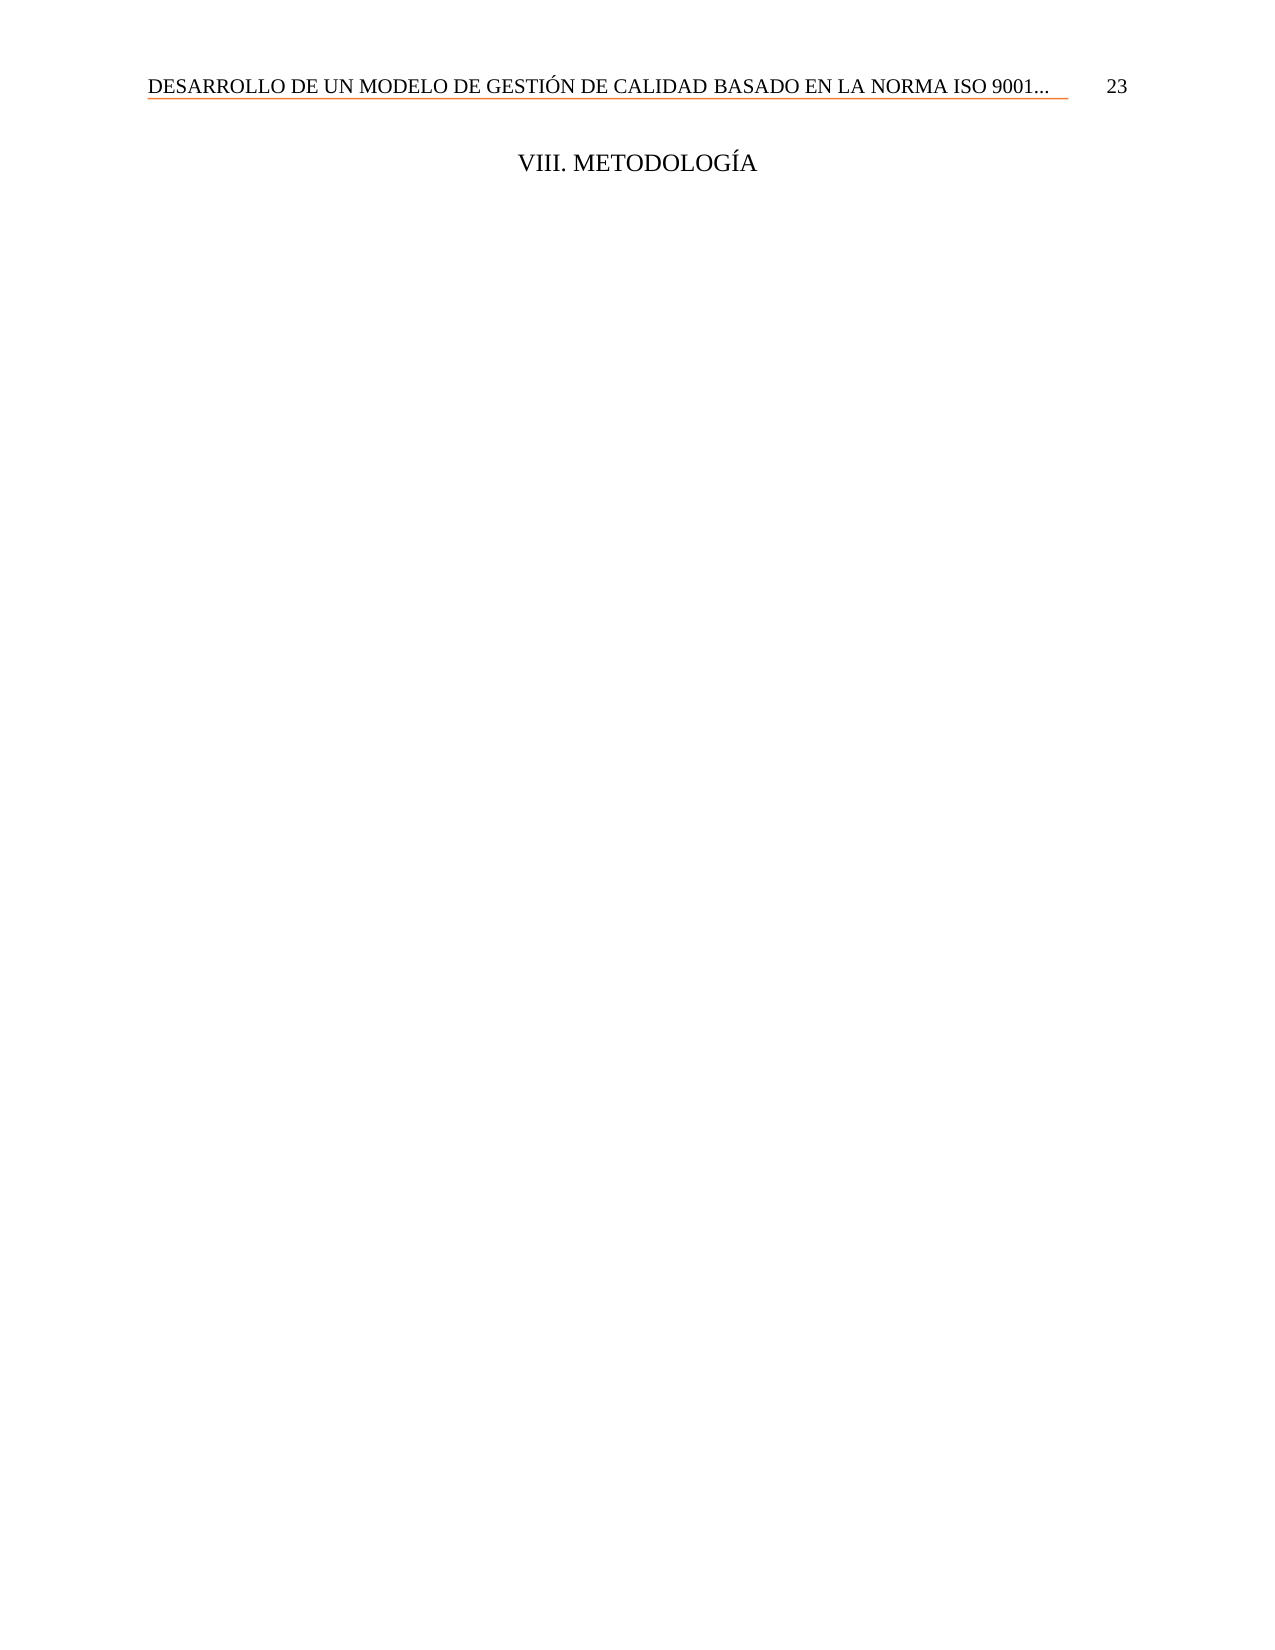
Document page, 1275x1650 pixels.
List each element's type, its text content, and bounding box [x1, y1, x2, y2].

text VIII. METODOLOGÍA [148, 148, 1127, 176]
